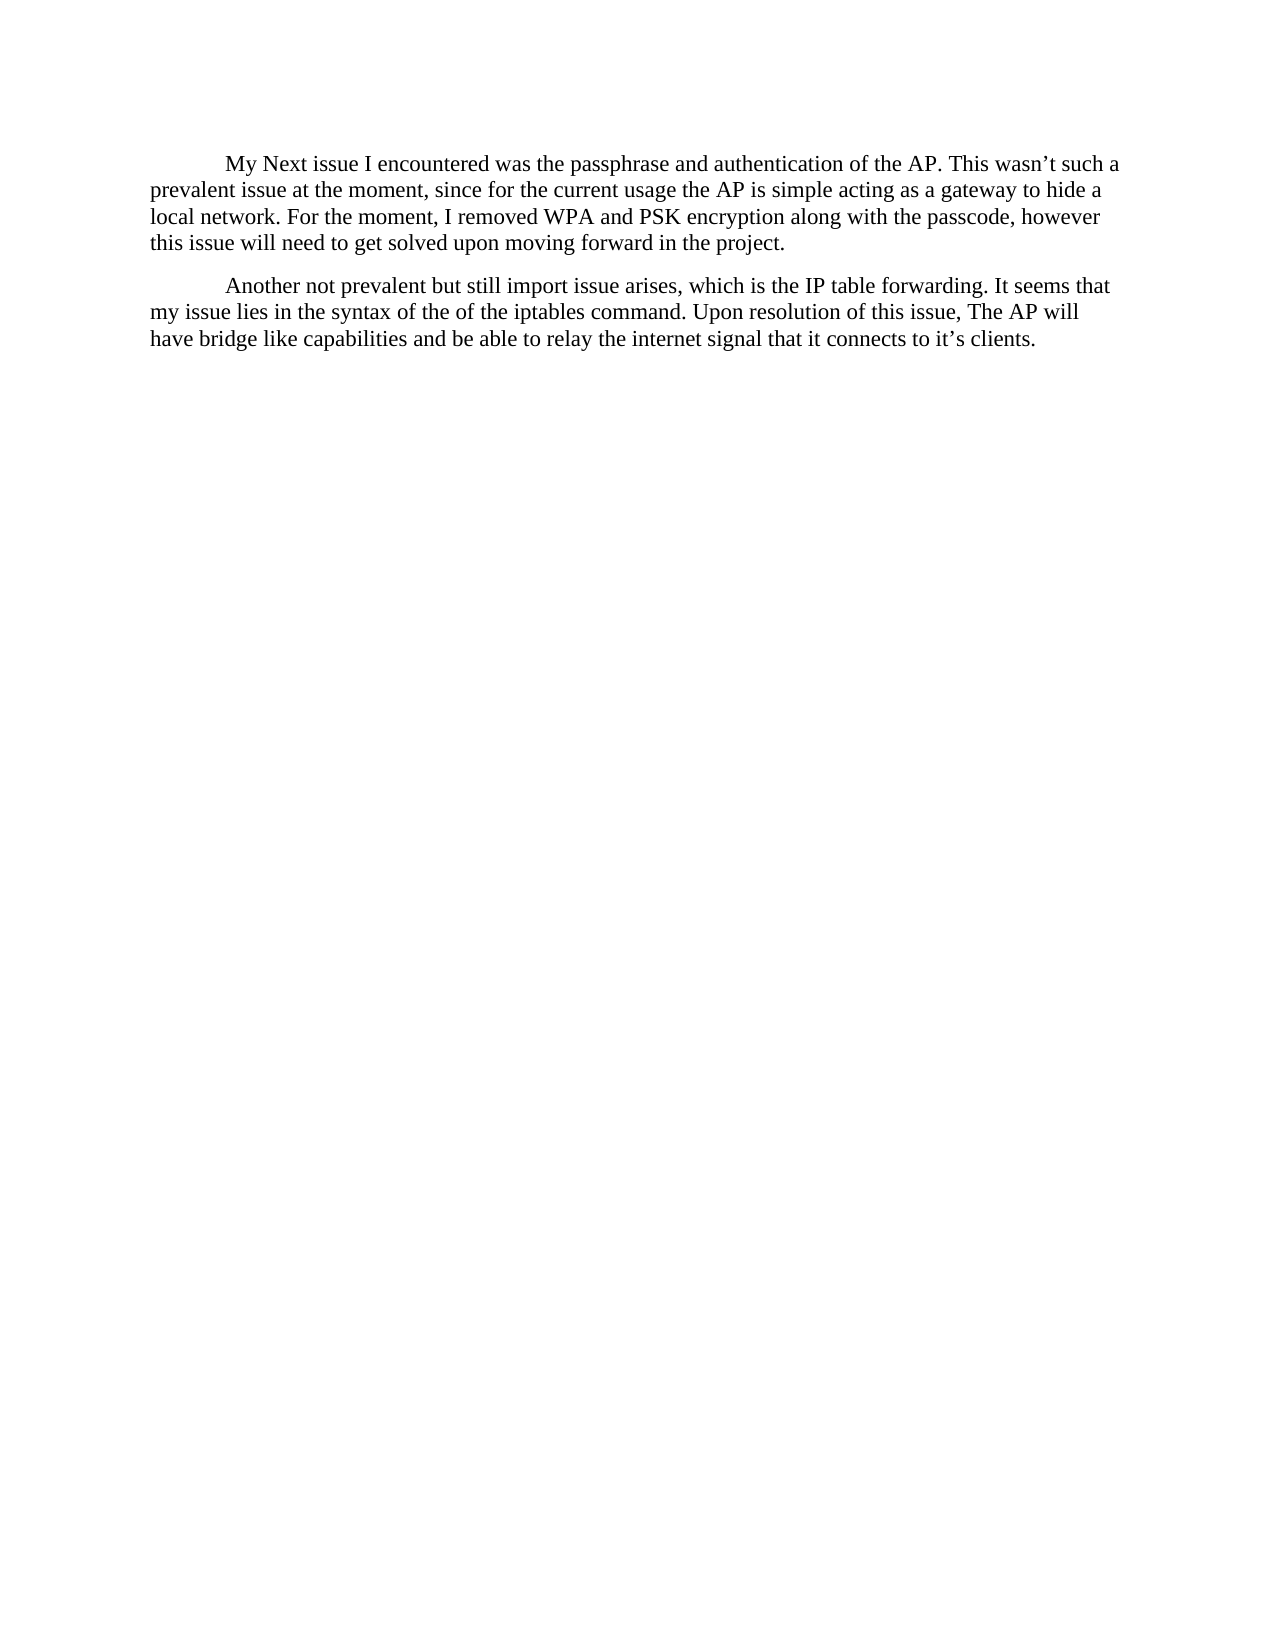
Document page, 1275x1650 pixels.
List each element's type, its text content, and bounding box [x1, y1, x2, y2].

text Another not prevalent but still import issue arises, which is the IP table forwarding. It seems that my issue lies in the syntax of the of the iptables command. Upon resolution of this issue, The AP will have bridge like capabilities and be able to relay the internet signal that it connects to it’s clients. [150, 272, 1125, 351]
text My Next issue I encountered was the passphrase and authentication of the AP. This wasn’t such a prevalent issue at the moment, since for the current usage the AP is simple acting as a gateway to hide a local network. For the moment, I removed WPA and PSK encryption along with the passcode, however this issue will need to get solved upon moving forward in the project. [150, 150, 1125, 255]
